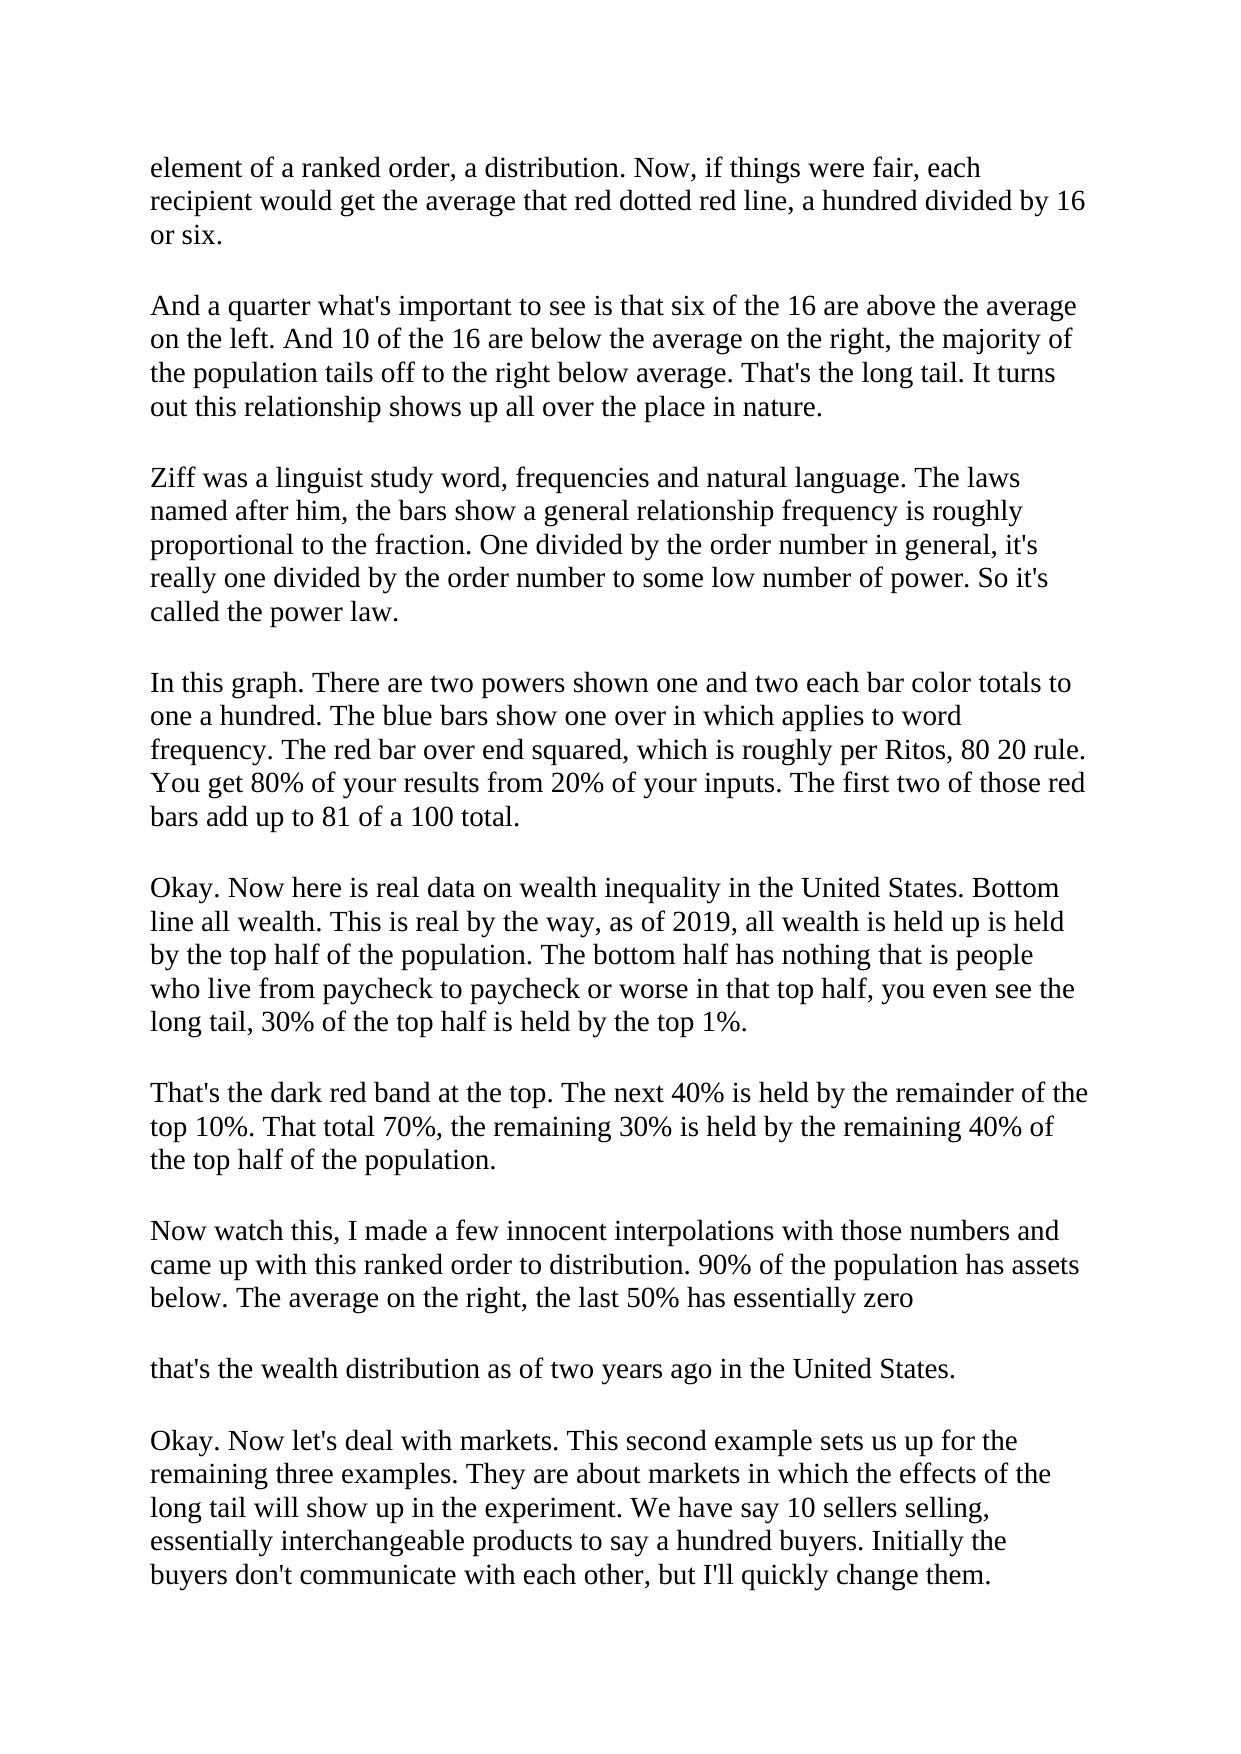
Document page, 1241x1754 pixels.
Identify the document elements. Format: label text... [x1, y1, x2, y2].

text that's the wealth distribution as of two years ago in the United States. [150, 1352, 1090, 1385]
text Okay. Now let's deal with markets. This second example sets us up for the remaining three examples. They are about markets in which the effects of the long tail will show up in the experiment. We have say 10 sellers selling, essentially interchangeable products to say a hundred buyers. Initially the buyers don't communicate with each other, but I'll quickly change them. [150, 1423, 1090, 1590]
text Now watch this, I made a few innocent interpolations with those numbers and came up with this ranked order to distribution. 90% of the population has assets below. The average on the right, the last 50% has essentially zero [150, 1213, 1090, 1314]
text And a quarter what's important to see is that six of the 16 are above the average on the left. And 10 of the 16 are below the average on the right, the majority of the population tails off to the right below average. That's the long tail. It turns out this relationship shows up all over the place in nature. [150, 288, 1090, 422]
text In this graph. There are two powers shown one and two each bar color totals to one a hundred. The blue bars show one over in which applies to word frequency. The red bar over end squared, which is roughly per Ritos, 80 20 rule. You get 80% of your results from 20% of your inputs. The first two of those red bars add up to 81 of a 100 total. [150, 665, 1090, 833]
text That's the dark red band at the top. The next 40% is held by the remainder of the top 10%. That total 70%, the remaining 30% is held by the remaining 40% of the top half of the population. [150, 1075, 1090, 1176]
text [150, 150, 1090, 251]
text Okay. Now here is real data on wealth inequality in the United States. Bottom line all wealth. This is real by the way, as of 2019, all wealth is held up is held by the top half of the population. The bottom half has nothing that is people who live from paycheck to paycheck or worse in that top half, you even see the long tail, 30% of the top half is held by the top 1%. [150, 870, 1090, 1038]
text Ziff was a linguist study word, frequencies and natural language. The laws named after him, the bars show a general relationship frequency is roughly proportional to the fraction. One divided by the order number in general, it's really one divided by the order number to some low number of power. So it's called the power law. [150, 460, 1090, 627]
